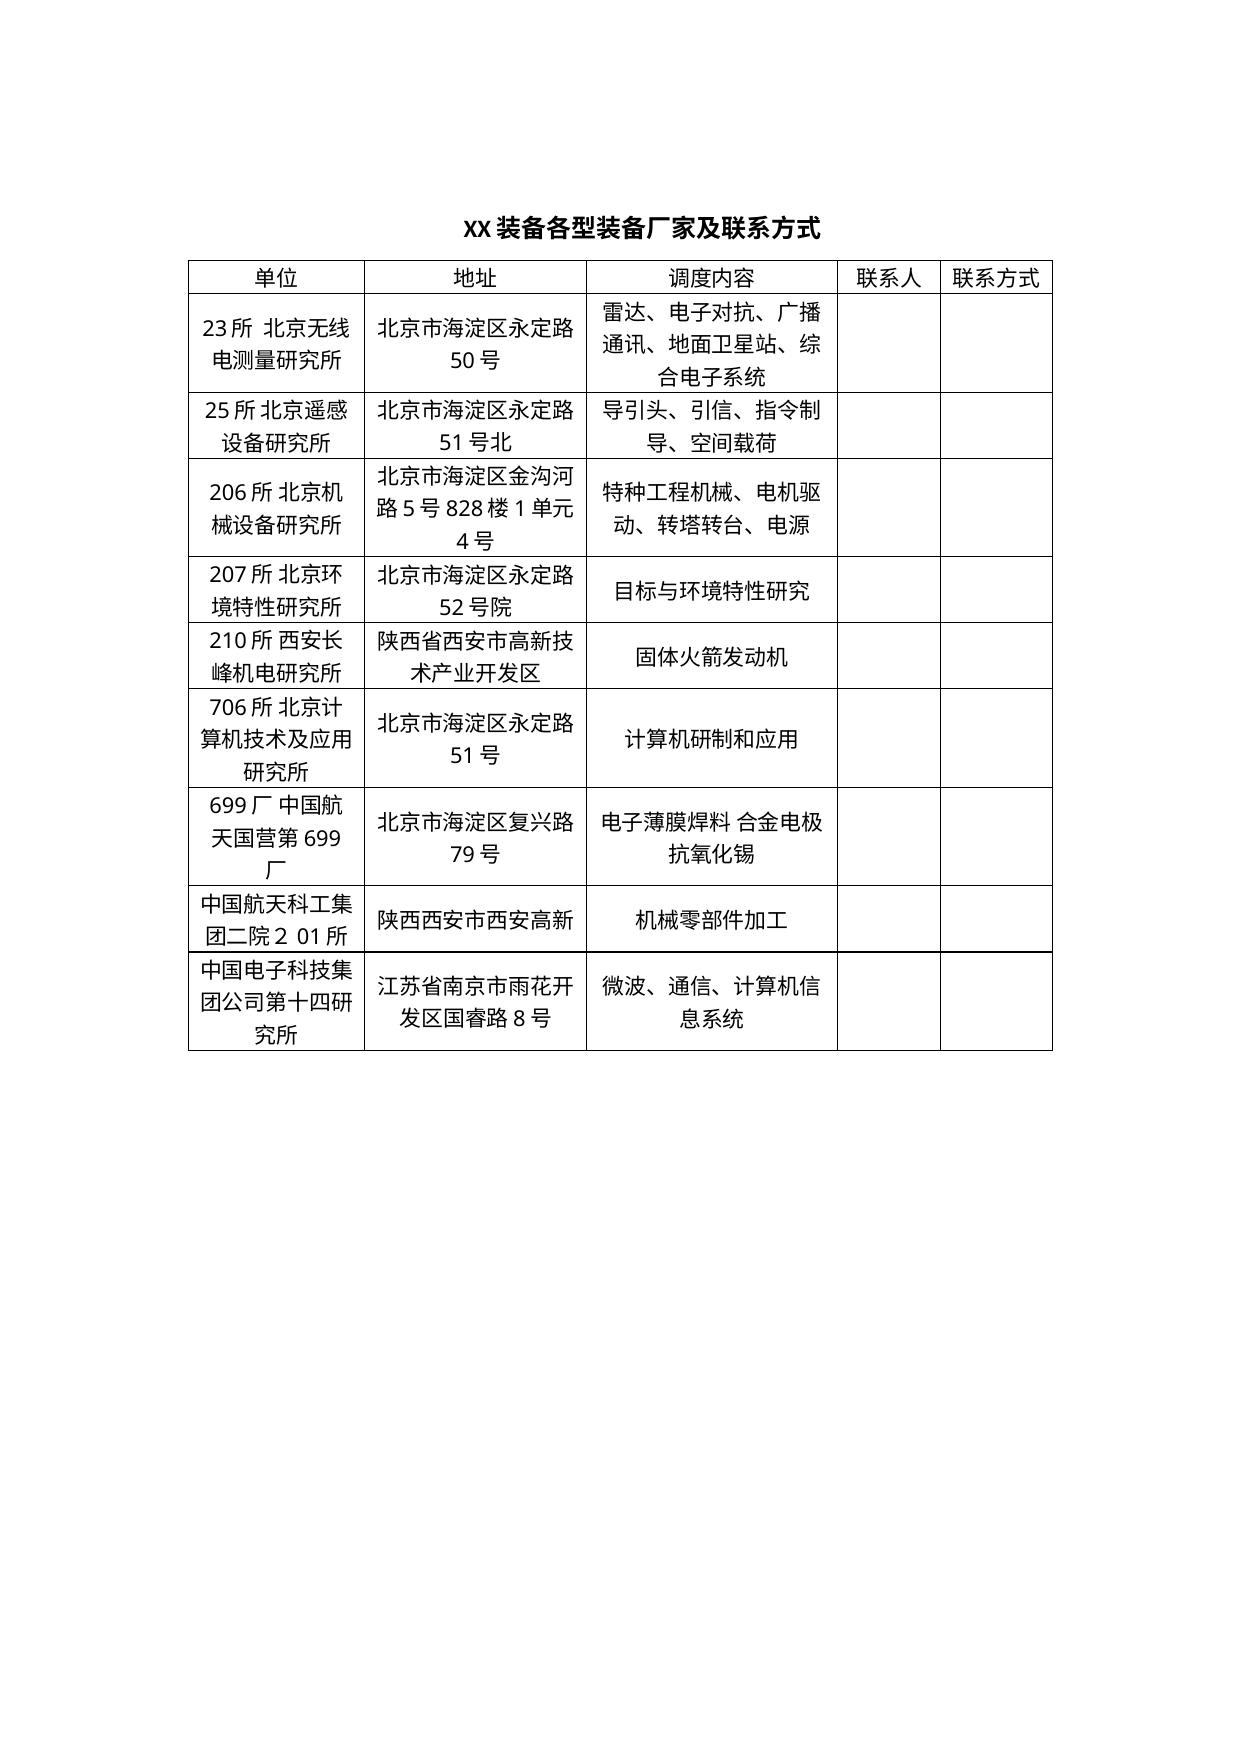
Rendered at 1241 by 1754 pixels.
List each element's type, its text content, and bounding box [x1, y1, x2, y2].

table_cell [941, 294, 1052, 392]
table_cell 北京市海淀区金沟河路5号828楼1单元4号 [365, 459, 586, 556]
table_cell [941, 689, 1052, 787]
table_cell 中国电子科技集团公司第十四研究所 [189, 953, 364, 1050]
table_cell [838, 953, 940, 1050]
table_cell 中国航天科工集团二院２01所 [189, 886, 364, 951]
table_cell [941, 623, 1052, 688]
table_cell 导引头、引信、指令制导、空间载荷 [587, 393, 837, 458]
table_header 单位 [189, 261, 364, 293]
table_cell [941, 459, 1052, 556]
table_cell 陕西西安市西安高新 [365, 886, 586, 951]
table_cell 23所 北京无线电测量研究所 [189, 294, 364, 392]
text XX装备各型装备厂家及联系方式 [187, 194, 1053, 259]
table_cell 699厂 中国航天国营第699厂 [189, 788, 364, 885]
table_cell 706所 北京计算机技术及应用研究所 [189, 689, 364, 787]
table_cell 雷达、电子对抗、广播通讯、地面卫星站、综合电子系统 [587, 294, 837, 392]
table_cell [941, 886, 1052, 951]
table_cell [941, 953, 1052, 1050]
table_cell [941, 557, 1052, 622]
table_cell 北京市海淀区永定路52号院 [365, 557, 586, 622]
table_cell 210所 西安长峰机电研究所 [189, 623, 364, 688]
table_cell [838, 788, 940, 885]
table_cell [838, 294, 940, 392]
table_cell 机械零部件加工 [587, 886, 837, 951]
table_cell 陕西省西安市高新技术产业开发区 [365, 623, 586, 688]
table_cell 电子薄膜焊料 合金电极 抗氧化锡 [587, 788, 837, 885]
table_cell 北京市海淀区永定路51号北 [365, 393, 586, 458]
table_cell 目标与环境特性研究 [587, 557, 837, 622]
table_cell [838, 557, 940, 622]
table_cell 北京市海淀区永定路51号 [365, 689, 586, 787]
table_cell 北京市海淀区复兴路79号 [365, 788, 586, 885]
table_cell [838, 886, 940, 951]
table_cell 特种工程机械、电机驱动、转塔转台、电源 [587, 459, 837, 556]
table_cell 江苏省南京市雨花开发区国睿路8号 [365, 953, 586, 1050]
table_cell [941, 393, 1052, 458]
table_cell 206所 北京机械设备研究所 [189, 459, 364, 556]
table_header 调度内容 [587, 261, 837, 293]
table_cell 北京市海淀区永定路50号 [365, 294, 586, 392]
table_cell 固体火箭发动机 [587, 623, 837, 688]
table_cell [838, 393, 940, 458]
table_cell 计算机研制和应用 [587, 689, 837, 787]
table_cell [838, 623, 940, 688]
table_header 联系方式 [941, 261, 1052, 293]
table_cell [941, 788, 1052, 885]
table_cell 207所 北京环境特性研究所 [189, 557, 364, 622]
table_cell [838, 459, 940, 556]
table_cell 微波、通信、计算机信息系统 [587, 953, 837, 1050]
table_cell [838, 689, 940, 787]
table_header 地址 [365, 261, 586, 293]
table_header 联系人 [838, 261, 940, 293]
table_cell 25所 北京遥感设备研究所 [189, 393, 364, 458]
